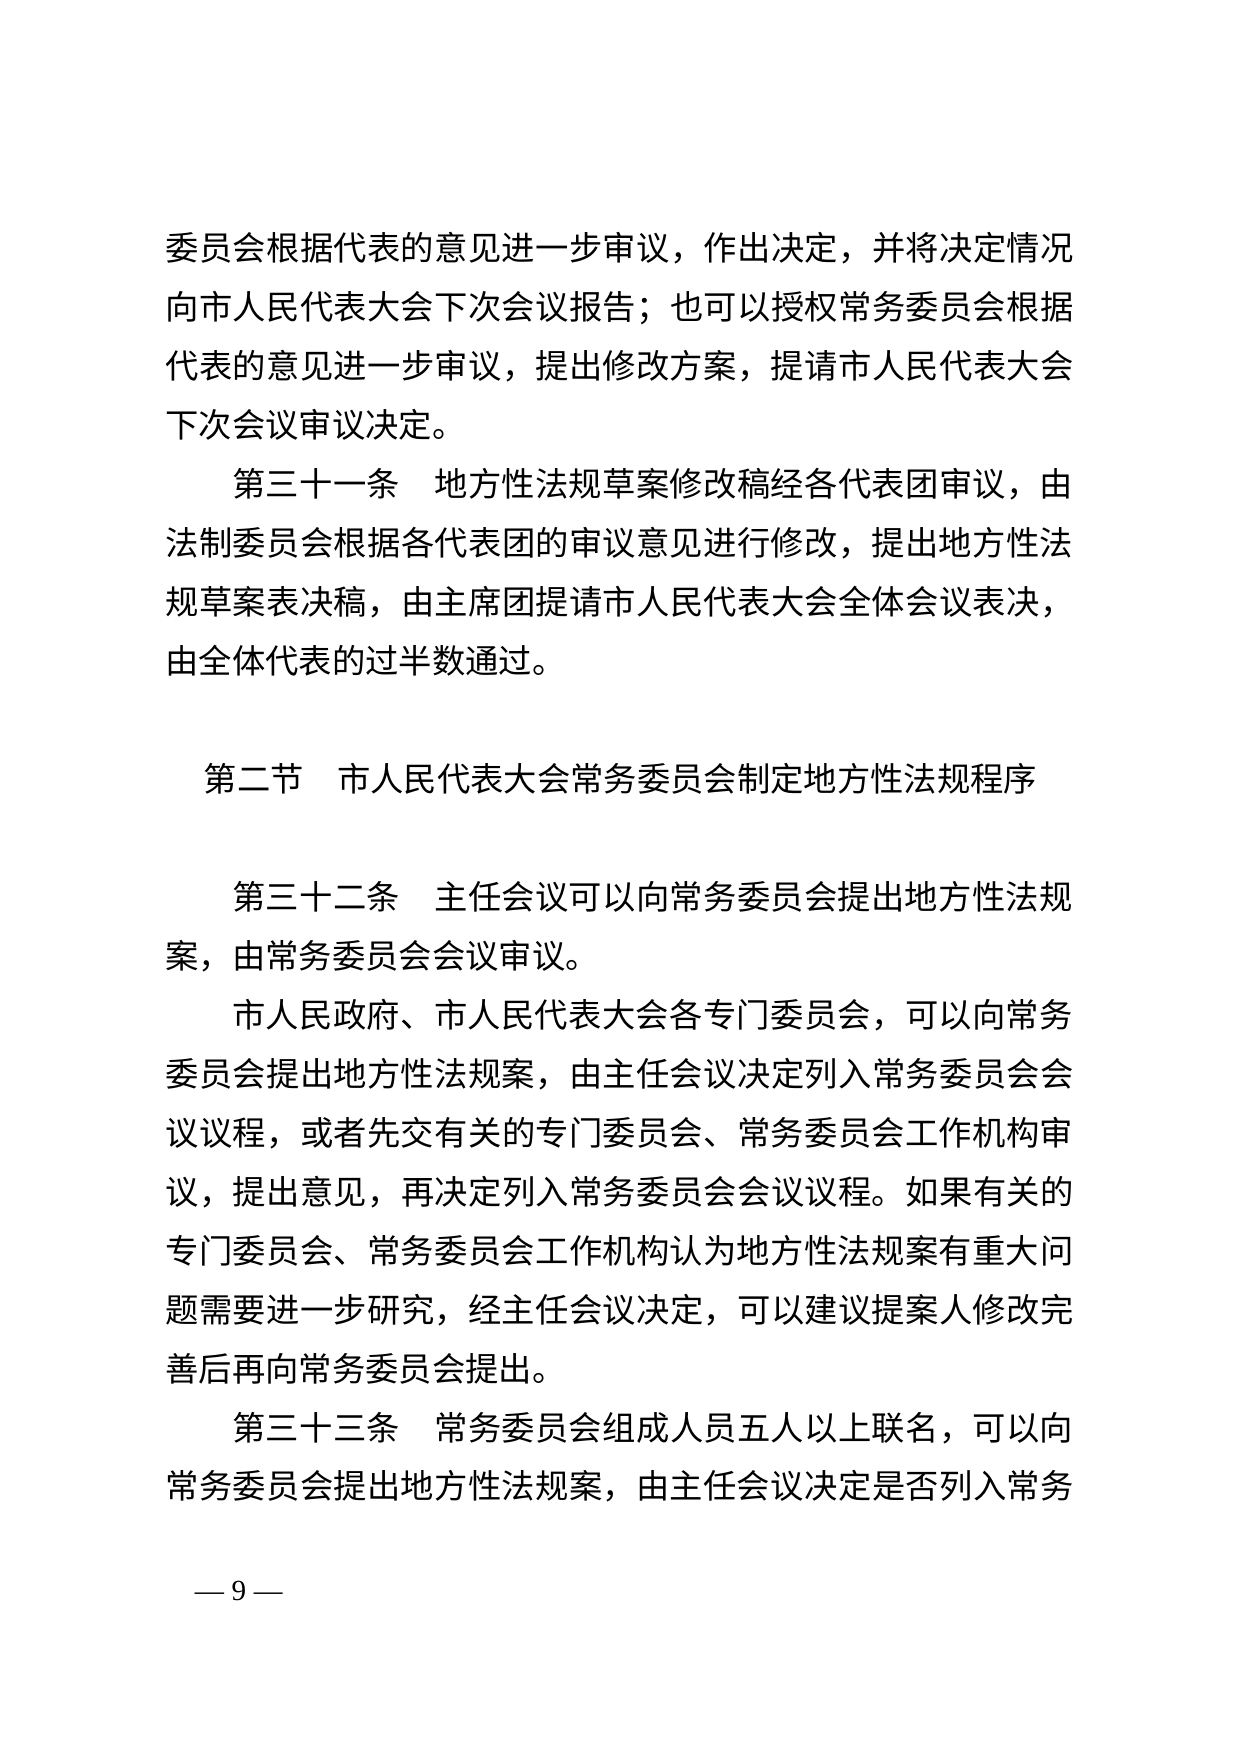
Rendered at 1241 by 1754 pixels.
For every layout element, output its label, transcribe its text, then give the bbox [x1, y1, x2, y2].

text 第二节 市人民代表大会常务委员会制定地方性法规程序 [165, 744, 1075, 803]
text 第三十二条 主任会议可以向常务委员会提出地方性法规案，由常务委员会会议审议。 [165, 862, 1075, 980]
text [165, 214, 1075, 449]
text 第三十一条 地方性法规草案修改稿经各代表团审议，由法制委员会根据各代表团的审议意见进行修改，提出地方性法规草案表决稿，由主席团提请市人民代表大会全体会议表决，由全体代表的过半数通过。 [165, 449, 1075, 685]
text 市人民政府、市人民代表大会各专门委员会，可以向常务委员会提出地方性法规案，由主任会议决定列入常务委员会会议议程，或者先交有关的专门委员会、常务委员会工作机构审议，提出意见，再决定列入常务委员会会议议程。如果有关的专门委员会、常务委员会工作机构认为地方性法规案有重大问题需要进一步研究，经主任会议决定，可以建议提案人修改完善后再向常务委员会提出。 [165, 980, 1075, 1393]
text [165, 1393, 1075, 1511]
